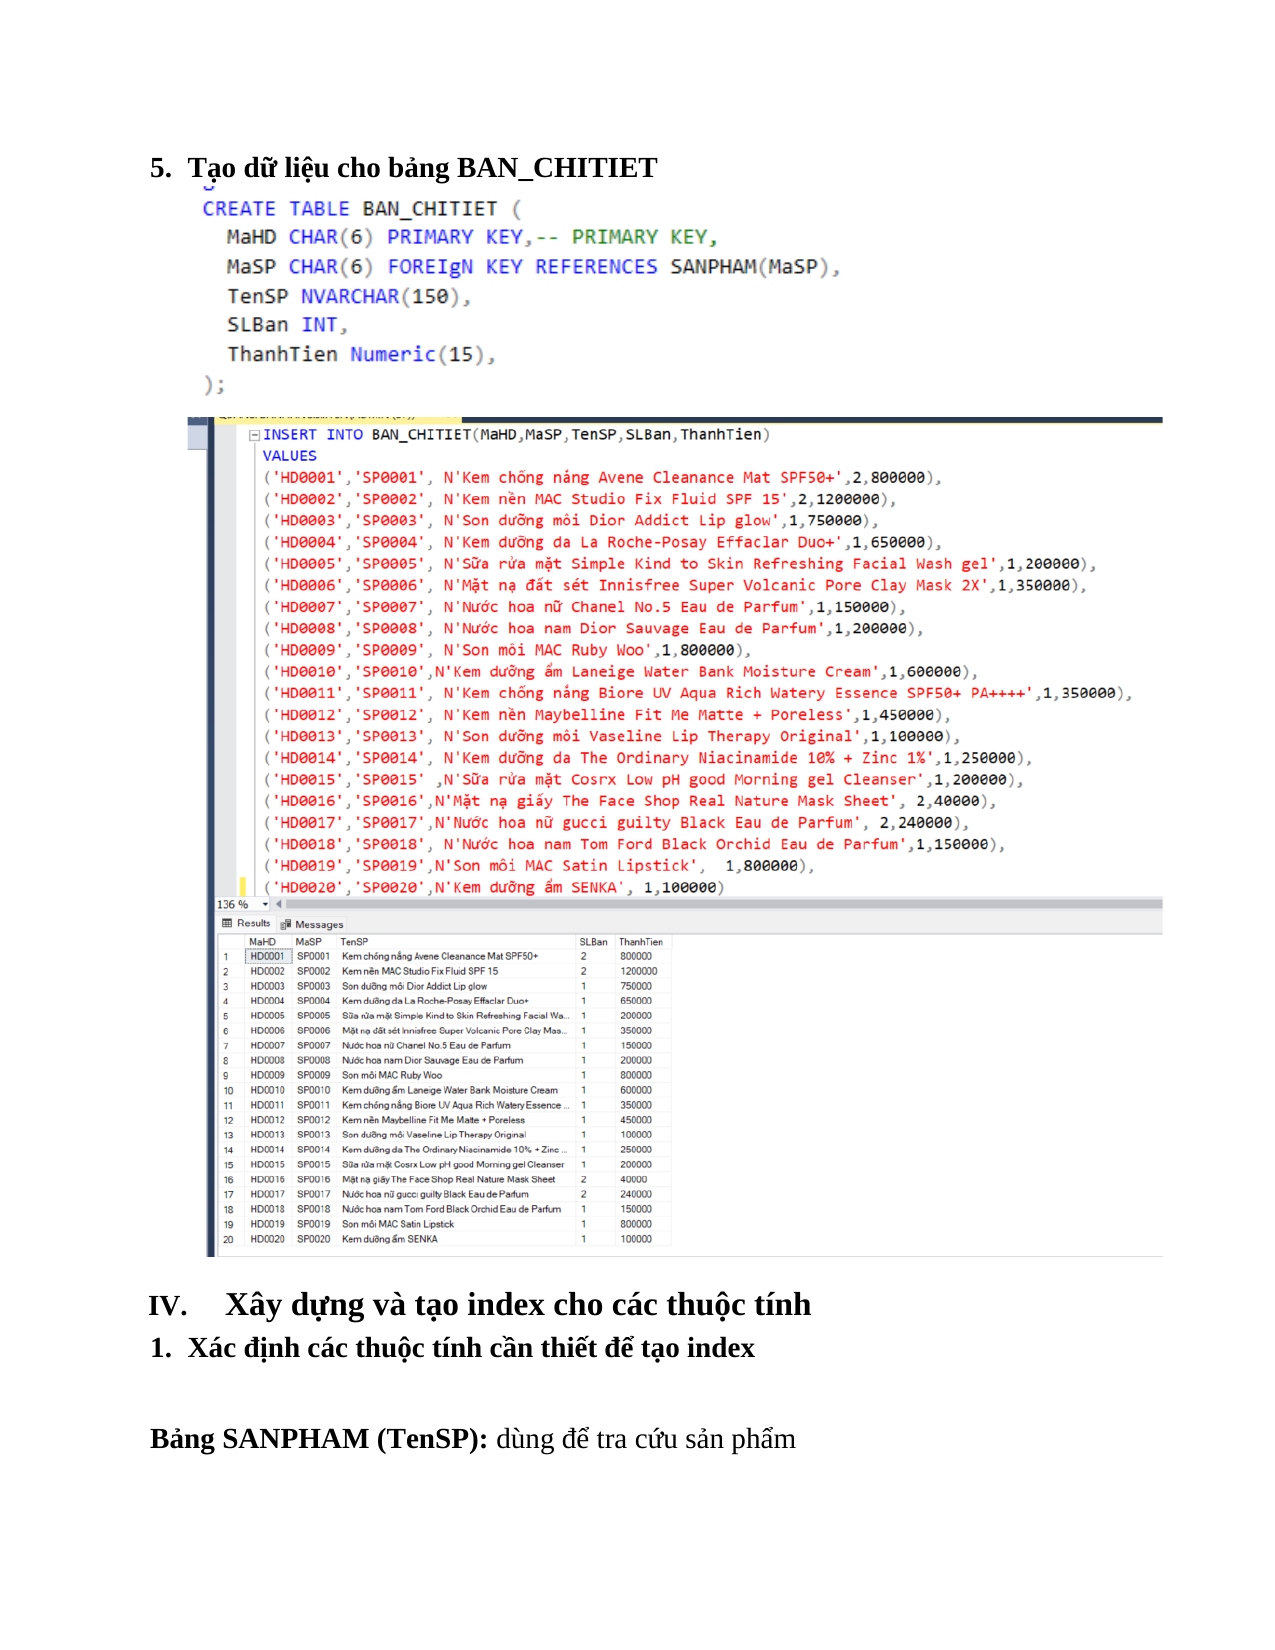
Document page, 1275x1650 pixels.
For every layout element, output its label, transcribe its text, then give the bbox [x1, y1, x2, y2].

text Bảng SANPHAM (TenSP): dùng để tra cứu sản phẩm [150, 1421, 1125, 1455]
picture [187, 417, 1163, 1257]
subtitle Xây dựng và tạo index cho các thuộc tính [187, 1284, 1213, 1323]
picture [187, 186, 864, 399]
subtitle Xác định các thuộc tính cần thiết để tạo index [150, 1330, 1125, 1363]
subtitle Tạo dữ liệu cho bảng BAN_CHITIET [150, 150, 1125, 183]
